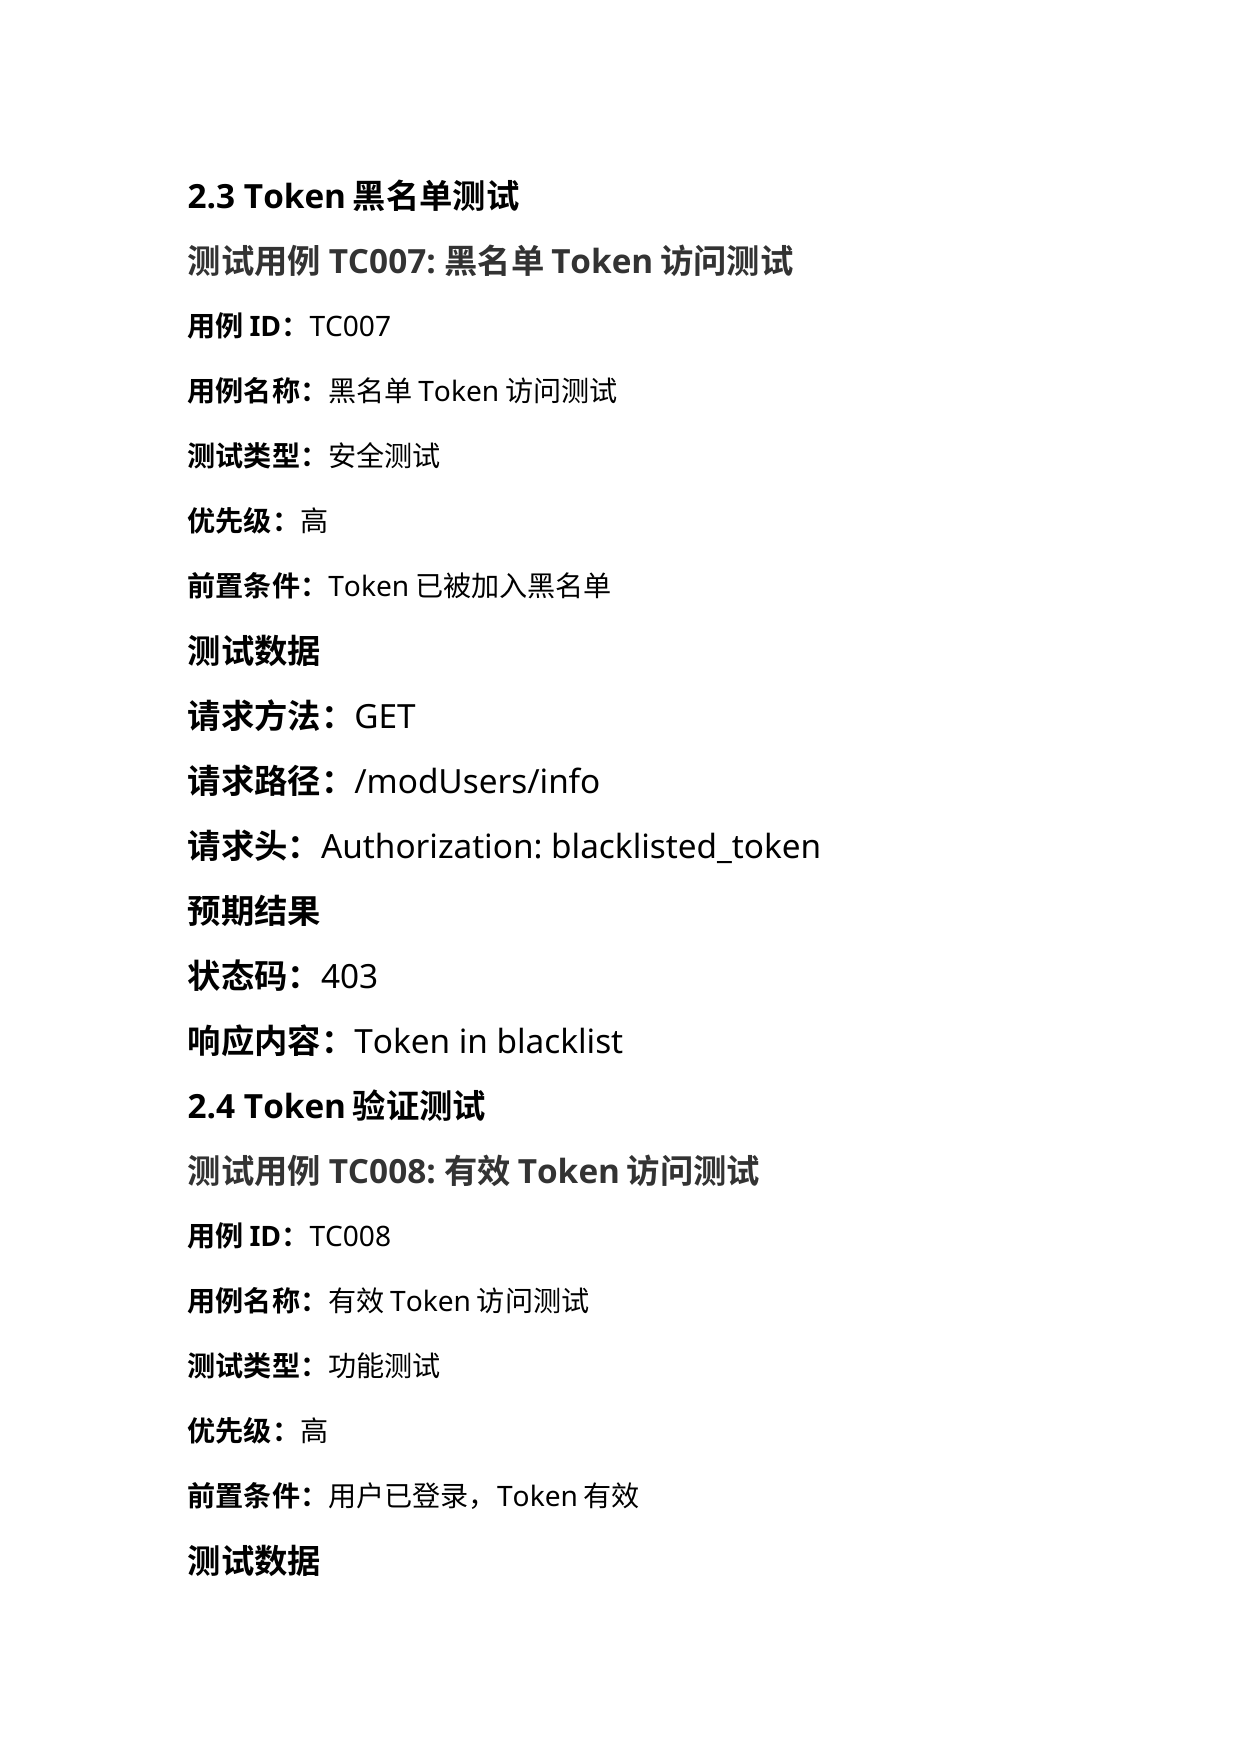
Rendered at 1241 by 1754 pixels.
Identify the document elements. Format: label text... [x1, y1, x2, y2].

text 请求方法：GET 请求路径：/modUsers/info 请求头：Authorization: blacklisted_token [187, 682, 1053, 877]
text 测试用例 TC007: 黑名单Token访问测试 [187, 227, 1053, 292]
text 2.4 Token验证测试 [187, 1072, 1053, 1137]
text 测试用例 TC008: 有效Token访问测试 [187, 1137, 1053, 1202]
text 测试数据 [187, 617, 1053, 682]
text 用例ID：TC008 用例名称：有效Token访问测试 测试类型：功能测试 优先级：高 前置条件：用户已登录，Token有效 [187, 1202, 1053, 1527]
text 2.3 Token黑名单测试 [187, 162, 1053, 227]
text 测试数据 [187, 1527, 1053, 1592]
text 用例ID：TC007 用例名称：黑名单Token访问测试 测试类型：安全测试 优先级：高 前置条件：Token已被加入黑名单 [187, 292, 1053, 617]
text 状态码：403 响应内容：Token in blacklist [187, 942, 1053, 1072]
text 预期结果 [187, 877, 1053, 942]
